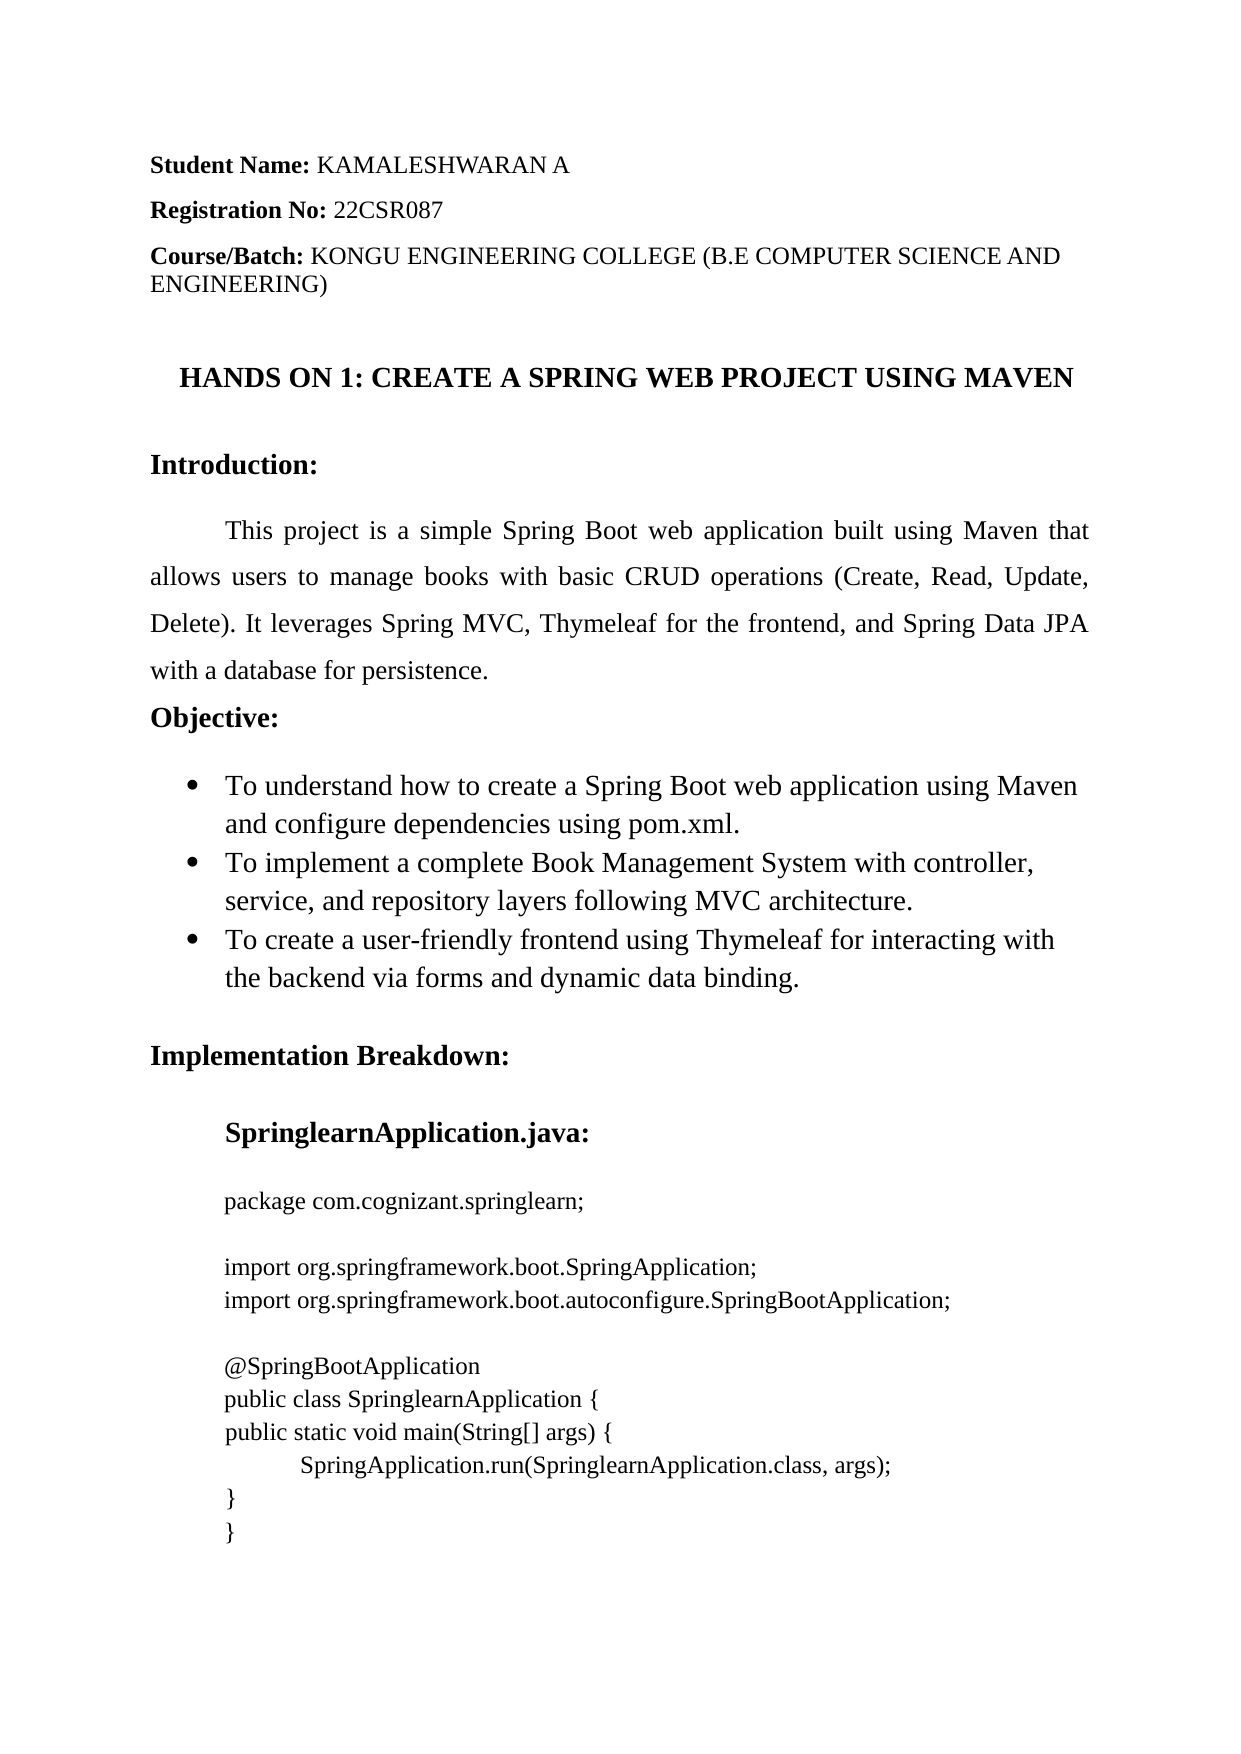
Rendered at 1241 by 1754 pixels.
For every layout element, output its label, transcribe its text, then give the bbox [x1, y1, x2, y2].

text @SpringBootApplication [224, 1351, 1090, 1380]
list To implement a complete Book Management System with controller, service, and repository layers following MVC architecture. [187, 845, 1090, 917]
text import org.springframework.boot.SpringApplication; [224, 1252, 1090, 1281]
text package com.cognizant.springlearn; [224, 1186, 1090, 1215]
text Objective: [150, 701, 1090, 734]
text Course/Batch: KONGU ENGINEERING COLLEGE (B.E COMPUTER SCIENCE AND ENGINEERING) [150, 241, 1090, 298]
text Registration No: 22CSR087 [150, 195, 1090, 224]
text SpringApplication.run(SpringlearnApplication.class, args); [224, 1451, 1090, 1479]
text Introduction: [150, 447, 1090, 480]
text public class SpringlearnApplication { [224, 1384, 1090, 1413]
text This project is a simple Spring Boot web application built using Maven that allows users to manage books with basic CRUD operations (Create, Read, Update, Delete). It leverages Spring MVC, Thymeleaf for the frontend, and Spring Data JPA with a database for persistence. [150, 514, 1090, 685]
text HANDS ON 1: CREATE A SPRING WEB PROJECT USING MAVEN [150, 360, 1090, 394]
text Implementation Breakdown: [150, 1038, 1090, 1071]
text import org.springframework.boot.autoconfigure.SpringBootApplication; [224, 1285, 1090, 1314]
text } [224, 1483, 1090, 1512]
text } [224, 1517, 1090, 1545]
list To understand how to create a Spring Boot web application using Maven and configure dependencies using pom.xml. [187, 768, 1090, 840]
text SpringlearnApplication.java: [150, 1115, 1090, 1148]
text public static void main(String[] args) { [224, 1417, 1090, 1446]
text Student Name: KAMALESHWARAN A [150, 150, 1090, 179]
list To create a user-friendly frontend using Thymeleaf for interacting with the backend via forms and dynamic data binding. [187, 922, 1090, 994]
